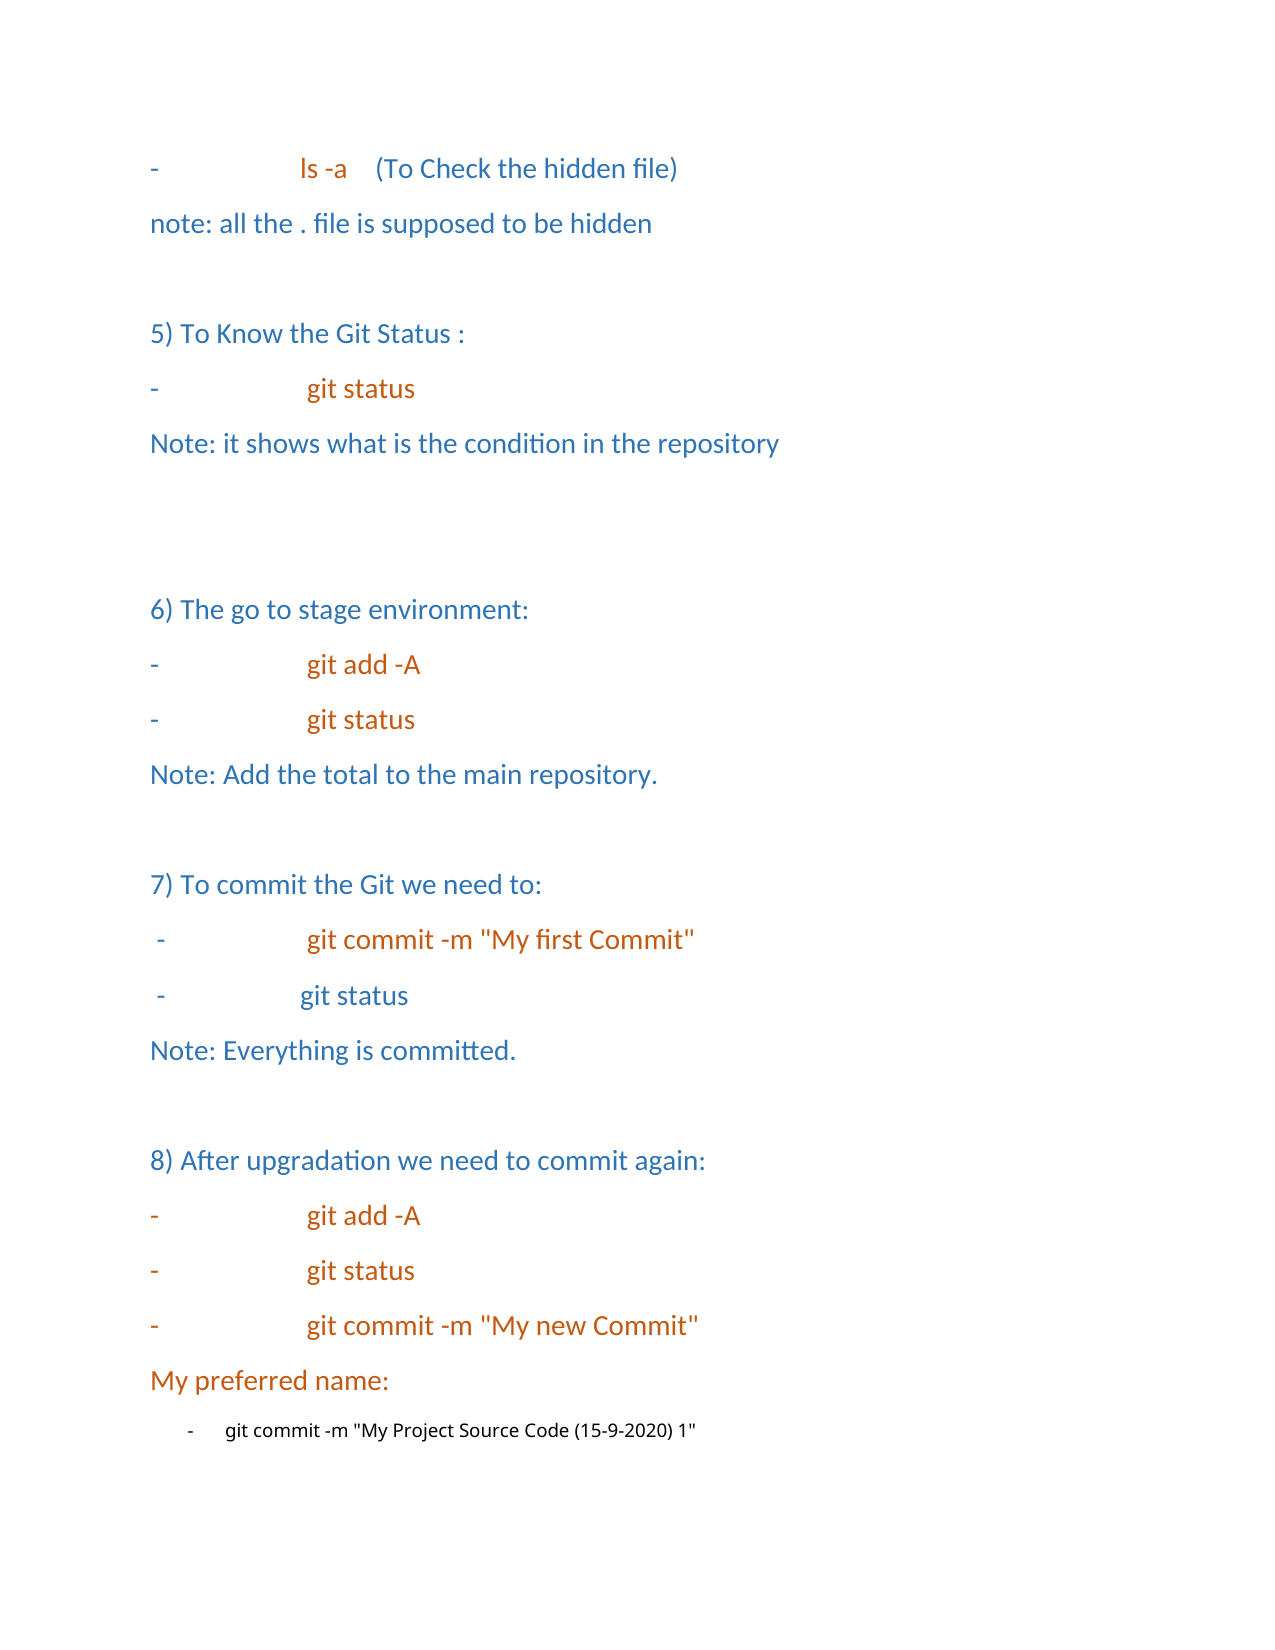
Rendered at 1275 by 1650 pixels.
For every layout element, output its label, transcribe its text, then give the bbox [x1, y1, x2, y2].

text 6) The go to stage environment: [150, 591, 1125, 626]
text 8) After upgradation we need to commit again: [150, 1142, 1125, 1177]
text - git commit -m "My first Commit" [150, 921, 1125, 957]
text - git commit -m "My new Commit" [150, 1307, 1125, 1343]
text Note: Everything is committed. [150, 1032, 1125, 1067]
text - git add -A [150, 1197, 1125, 1233]
text note: all the . file is supposed to be hidden [150, 205, 1125, 241]
text - git add -A [150, 646, 1125, 682]
text - git status [150, 370, 1125, 406]
text Note: Add the total to the main repository. [150, 756, 1125, 792]
list git commit -m "My Project Source Code (15-9-2020) 1" [187, 1417, 1125, 1443]
text My preferred name: [150, 1362, 1125, 1398]
text - git status [150, 701, 1125, 737]
text 7) To commit the Git we need to: [150, 866, 1125, 902]
text - ls -a (To Check the hidden file) [150, 150, 1125, 186]
text 5) To Know the Git Status : [150, 315, 1125, 351]
text - git status [150, 1252, 1125, 1288]
text Note: it shows what is the condition in the repository [150, 426, 1125, 461]
text - git status [150, 977, 1125, 1012]
